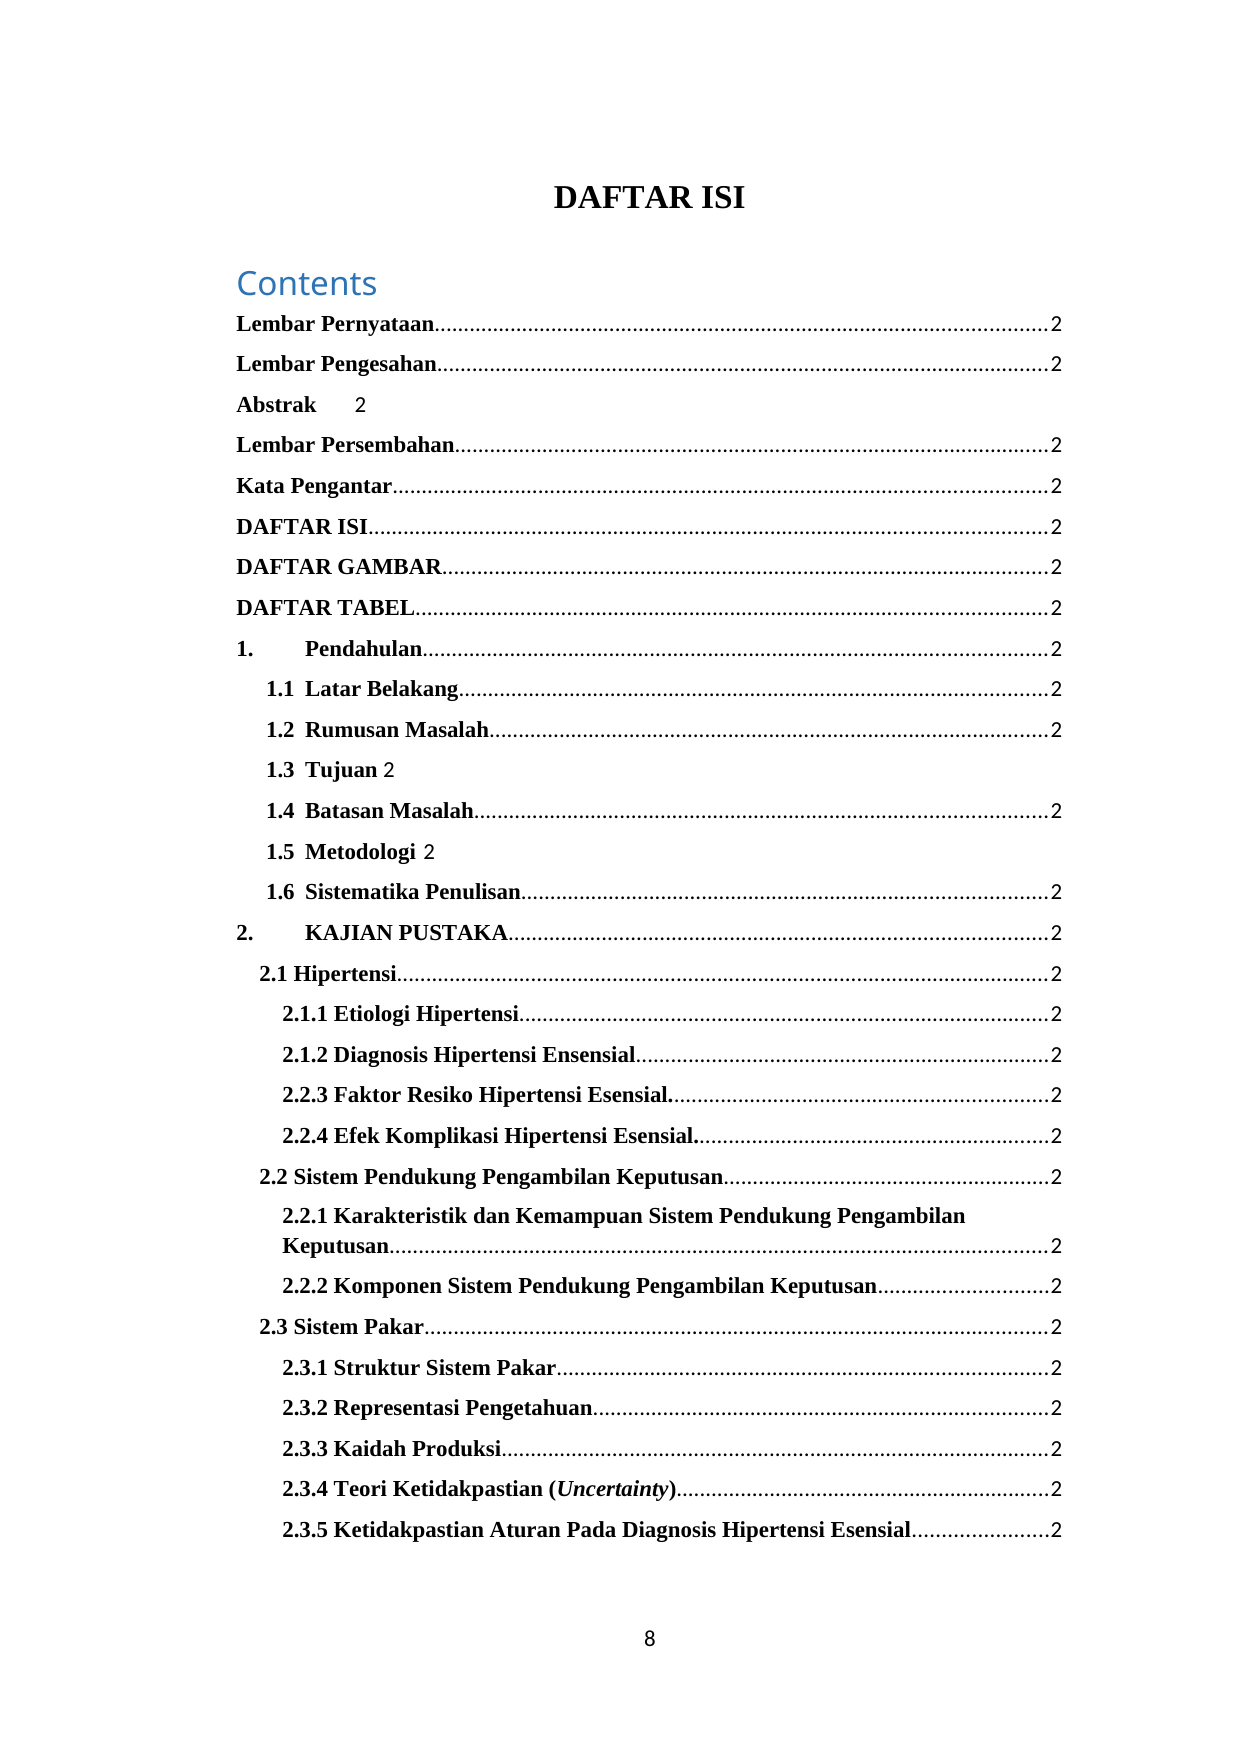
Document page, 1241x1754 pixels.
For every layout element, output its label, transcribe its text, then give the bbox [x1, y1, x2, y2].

subtitle DAFTAR ISI [236, 177, 1063, 216]
